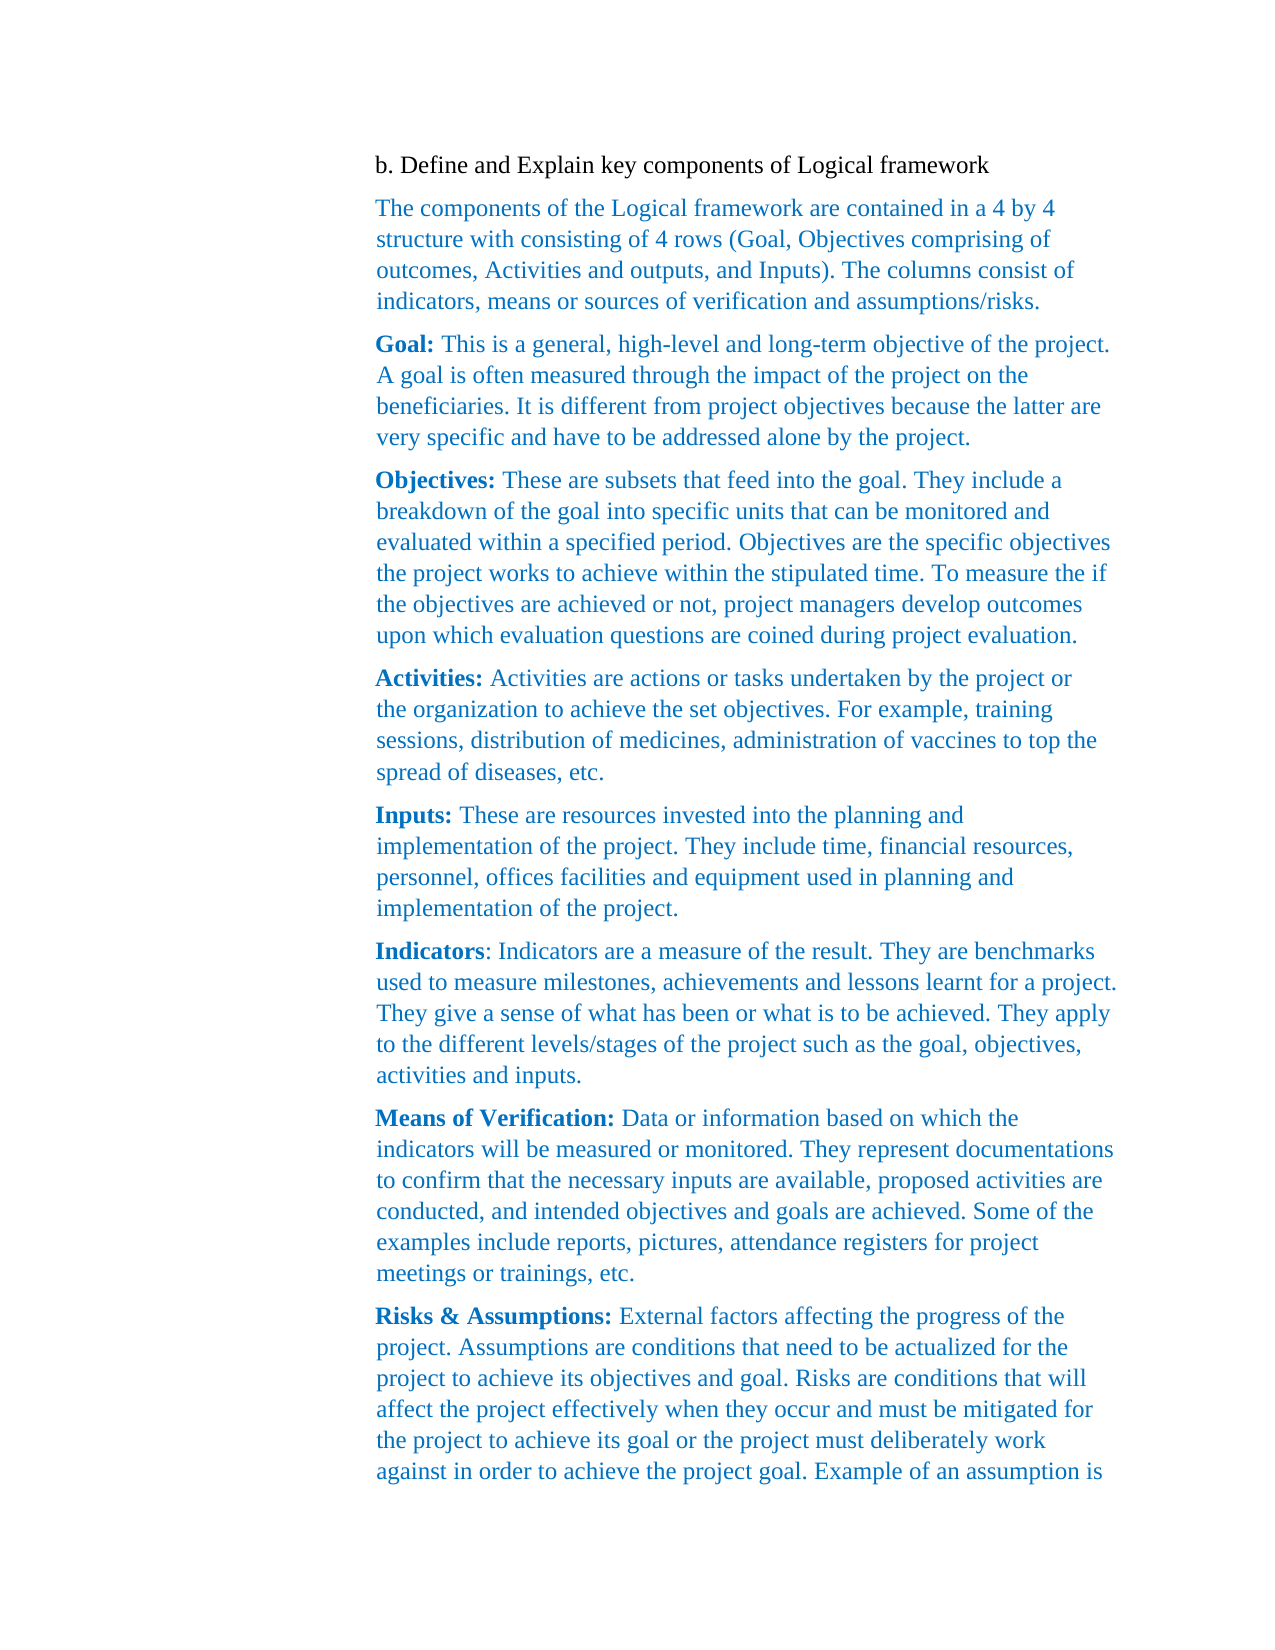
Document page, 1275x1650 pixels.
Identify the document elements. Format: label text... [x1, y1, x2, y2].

text Means of Verification: Data or information based on which the indicators will be measured or monitored. They represent documentations to confirm that the necessary inputs are available, proposed activities are conducted, and intended objectives and goals are achieved. Some of the examples include reports, pictures, attendance registers for project meetings or trainings, etc. [375, 1103, 1121, 1287]
text Objectives: These are subsets that feed into the goal. They include a breakdown of the goal into specific units that can be monitored and evaluated within a specified period. Objectives are the specific objectives the project works to achieve within the stipulated time. To measure the if the objectives are achieved or not, project managers develop outcomes upon which evaluation questions are coined during project evaluation. [375, 465, 1121, 649]
text Inputs: These are resources invested into the planning and implementation of the project. They include time, financial resources, personnel, offices facilities and equipment used in planning and implementation of the project. [375, 800, 1121, 922]
text b. Define and Explain key components of Logical framework [375, 150, 1121, 179]
text Indicators: Indicators are a measure of the result. They are benchmarks used to measure milestones, achievements and lessons learnt for a project. They give a sense of what has been or what is to be achieved. They apply to the different levels/stages of the project such as the goal, objectives, activities and inputs. [375, 936, 1121, 1089]
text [375, 1301, 1121, 1485]
text Activities: Activities are actions or tasks undertaken by the project or the organization to achieve the set objectives. For example, training sessions, distribution of medicines, administration of vaccines to top the spread of diseases, etc. [375, 663, 1121, 785]
text The components of the Logical framework are contained in a 4 by 4 structure with consisting of 4 rows (Goal, Objectives comprising of outcomes, Activities and outputs, and Inputs). The columns consist of indicators, means or sources of verification and assumptions/risks. [375, 193, 1121, 315]
text Goal: This is a general, high-level and long-term objective of the project. A goal is often measured through the impact of the project on the beneficiaries. It is different from project objectives because the latter are very specific and have to be addressed alone by the project. [375, 329, 1121, 451]
